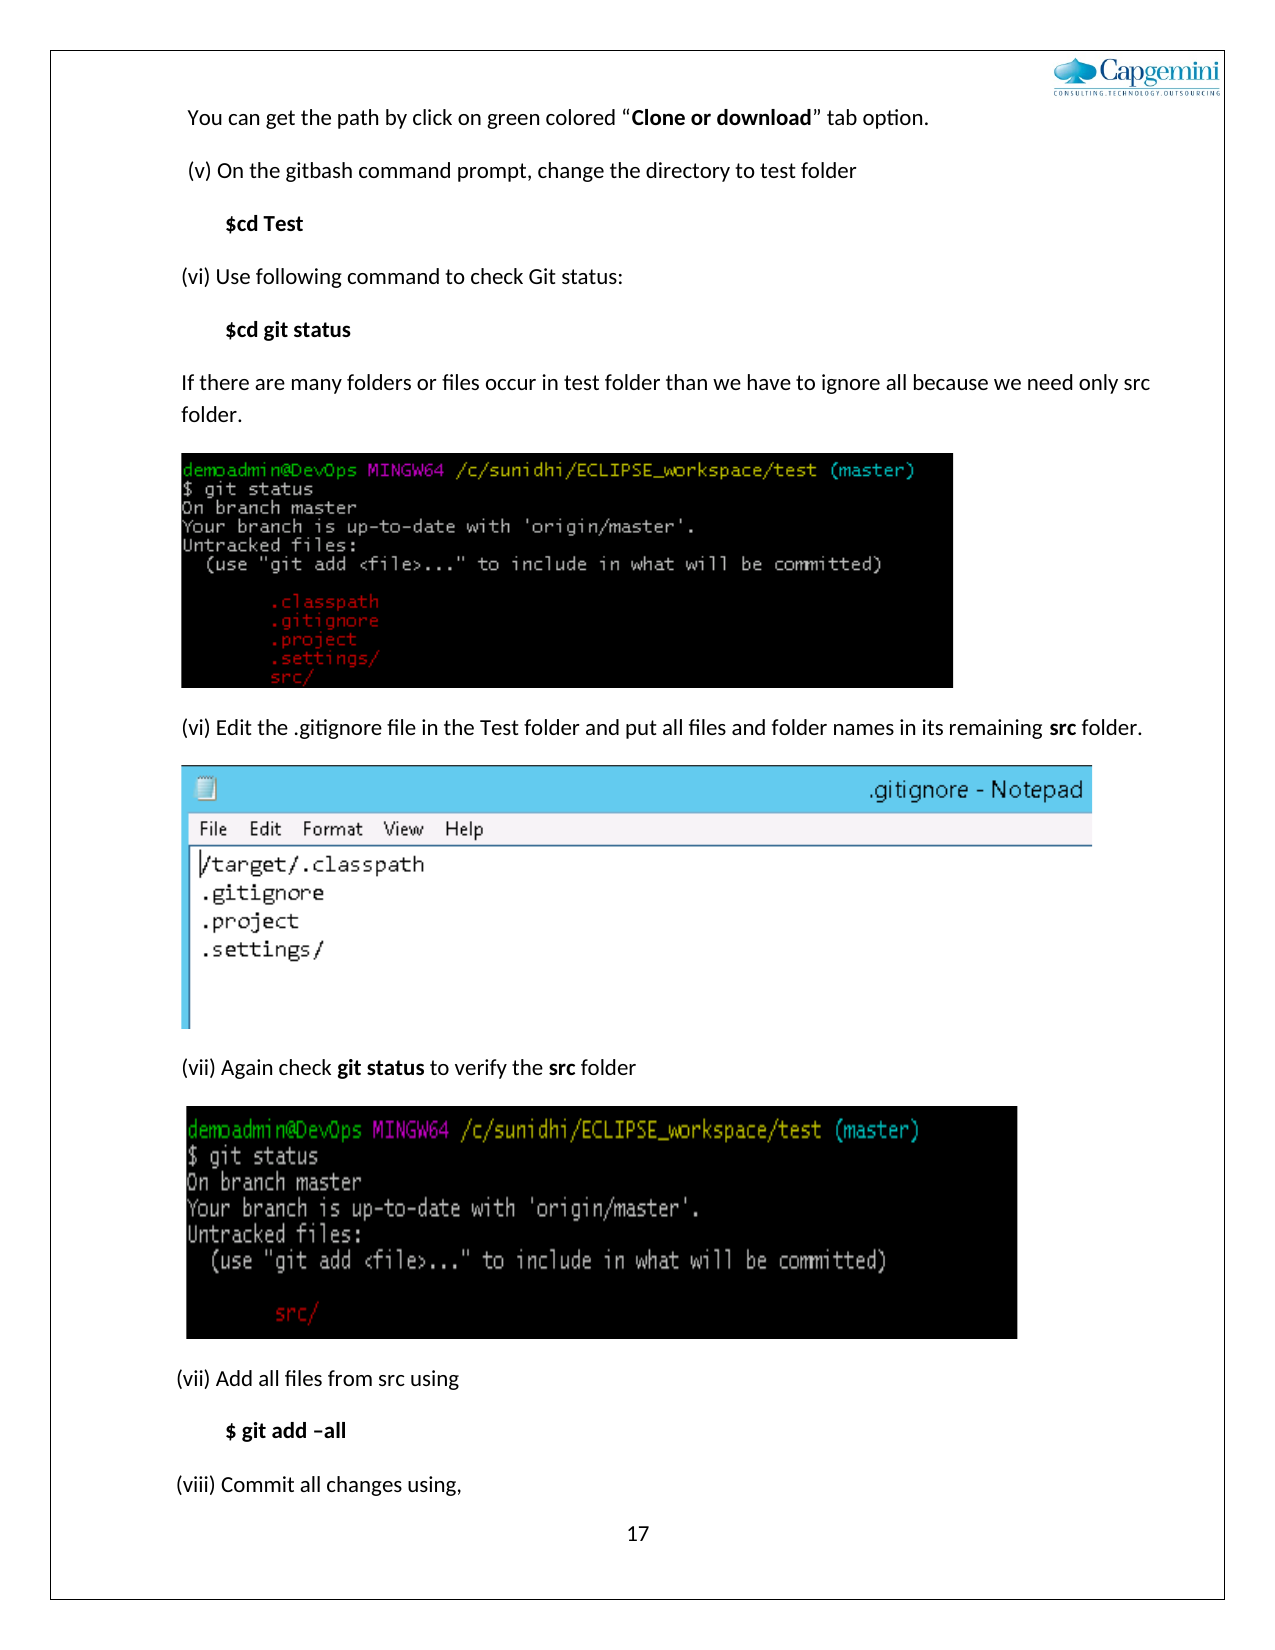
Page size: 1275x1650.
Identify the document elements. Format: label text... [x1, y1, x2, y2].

text (vii) Again check git status to verify the src folder [106, 1053, 1200, 1081]
text (vi) Edit the .gitignore file in the Test folder and put all files and folder names in its remaining src folder. [150, 713, 1200, 741]
text (vi) Use following command to check Git status: [75, 262, 1200, 290]
text (viii) Commit all changes using, [75, 1470, 1200, 1498]
picture [186, 1106, 1018, 1339]
text $cd git status [75, 315, 1200, 343]
text $ git add –all [150, 1417, 1200, 1445]
text You can get the path by click on green colored “Clone or download” tab option. [112, 103, 1200, 131]
picture [181, 453, 954, 688]
picture [1048, 53, 1221, 97]
text (vii) Add all files from src using [75, 1364, 1200, 1392]
text $cd Test [75, 209, 1200, 237]
text If there are many folders or files occur in test folder than we have to ignore all because we need only src folder. [181, 368, 1200, 428]
picture [181, 765, 1093, 1029]
text (v) On the gitbash command prompt, change the directory to test folder [112, 156, 1200, 184]
